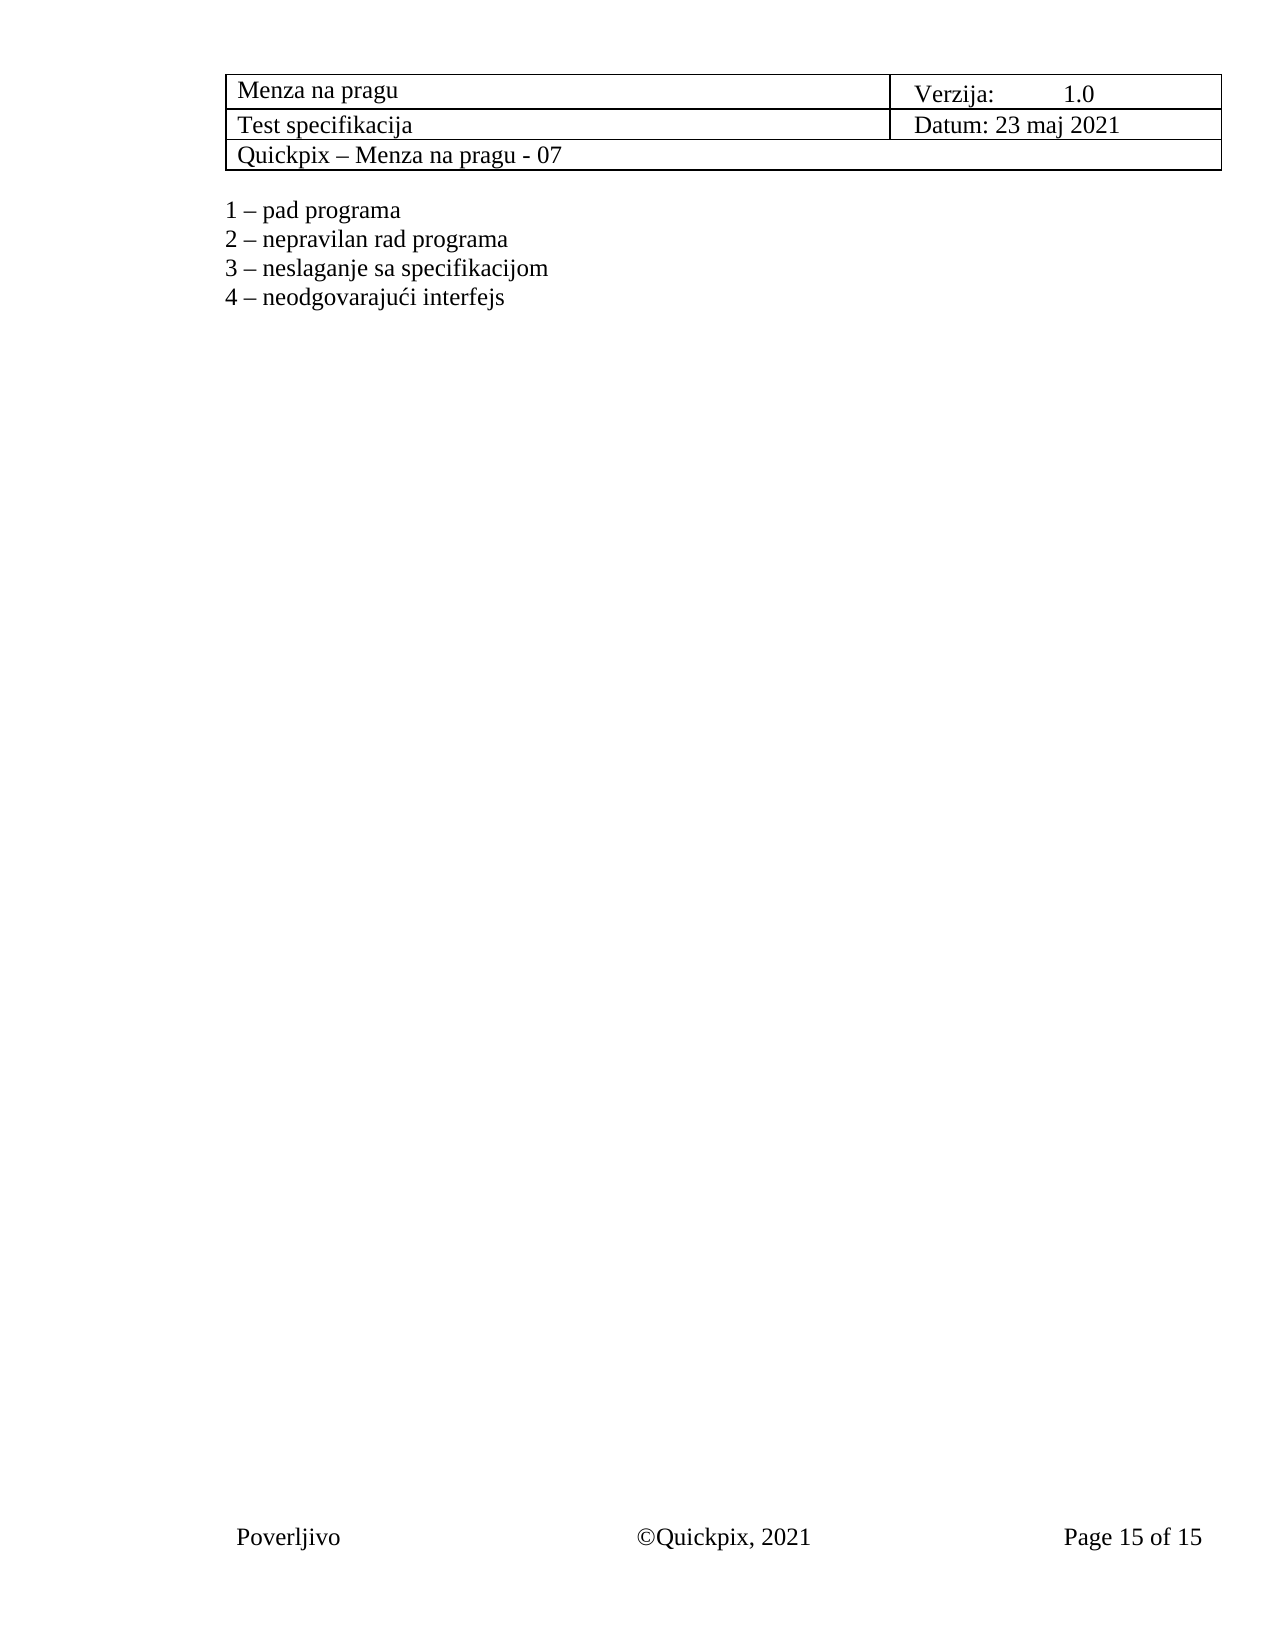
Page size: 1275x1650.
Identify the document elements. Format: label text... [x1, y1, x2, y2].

text 3 – neslaganje sa specifikacijom [225, 253, 1125, 282]
text 1 – pad programa [225, 195, 1125, 224]
text 4 – neodgovarajući interfejs [225, 282, 1125, 310]
text 2 – nepravilan rad programa [225, 224, 1125, 253]
